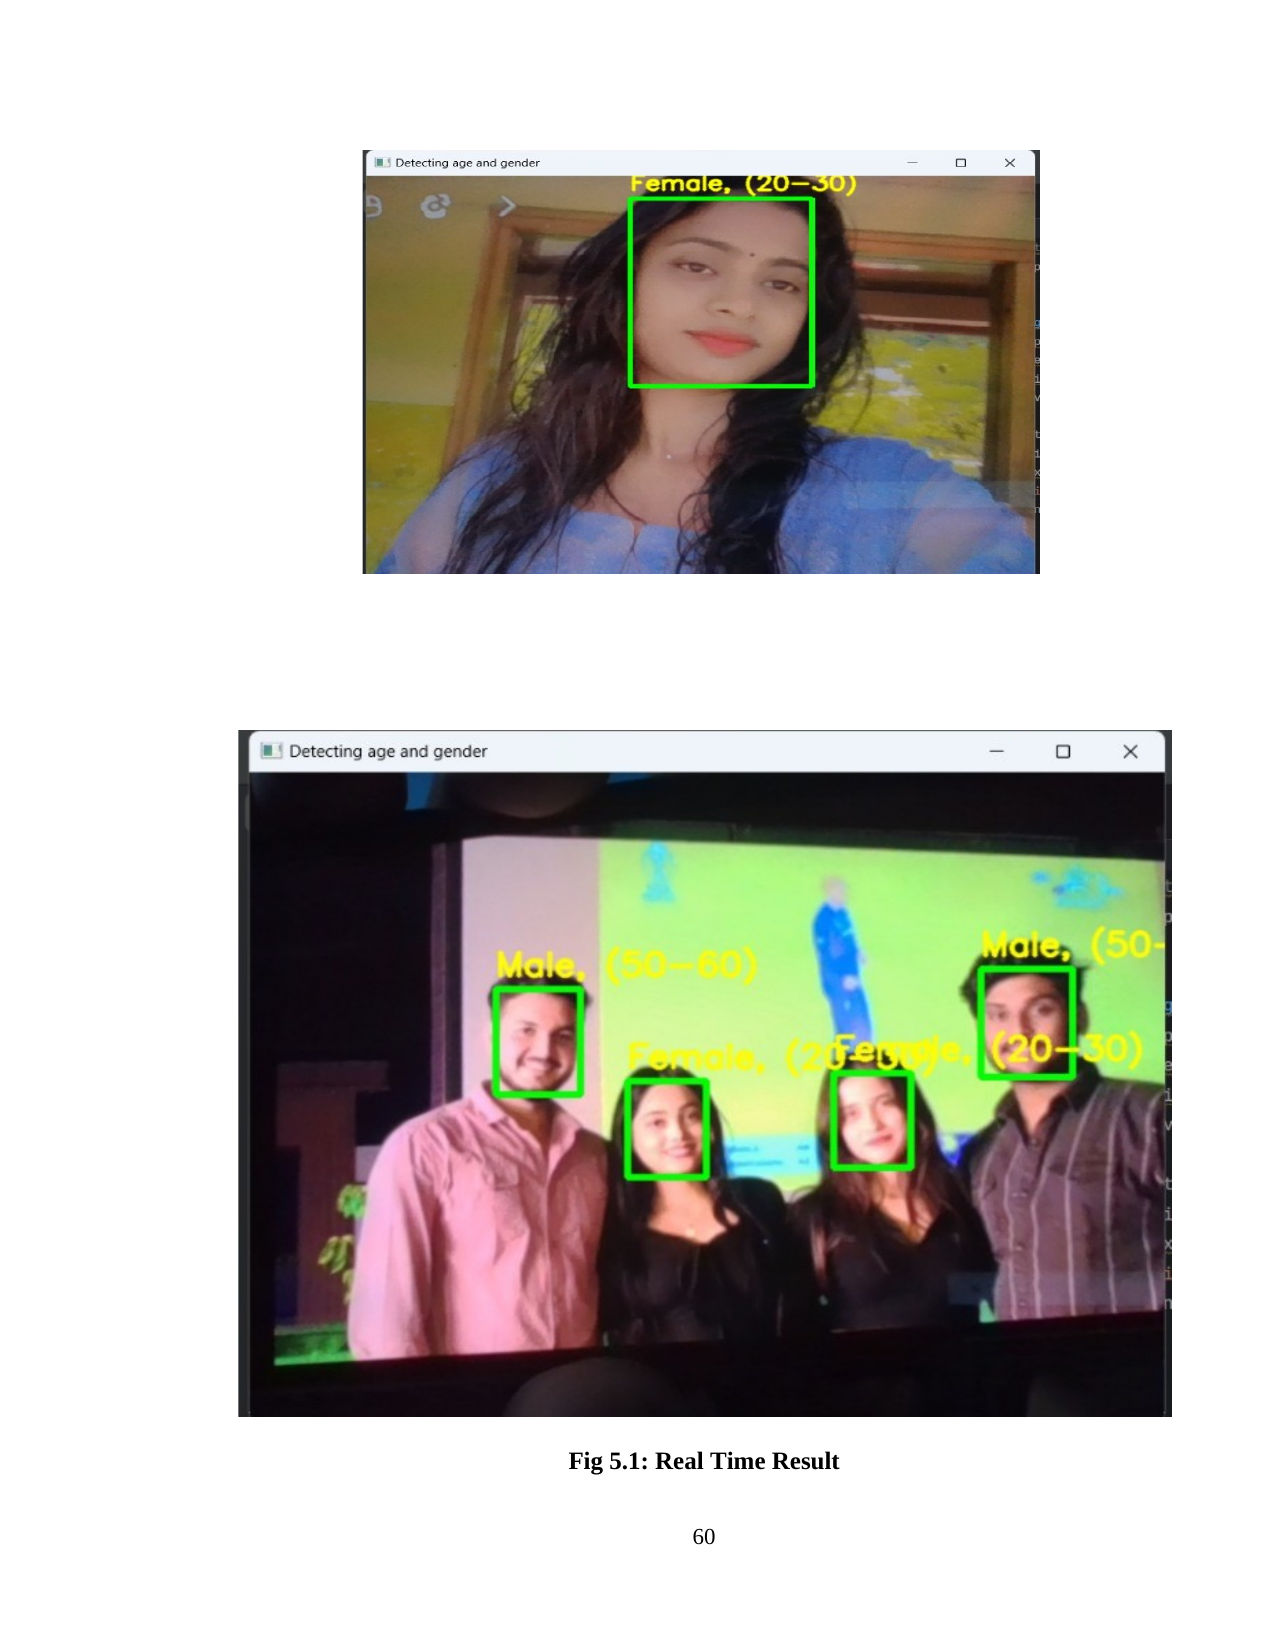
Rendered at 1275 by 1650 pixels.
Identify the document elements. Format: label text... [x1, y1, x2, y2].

picture [238, 730, 1172, 1417]
text Fig 5.1: Real Time Result [209, 1446, 1199, 1474]
picture [362, 150, 1040, 574]
